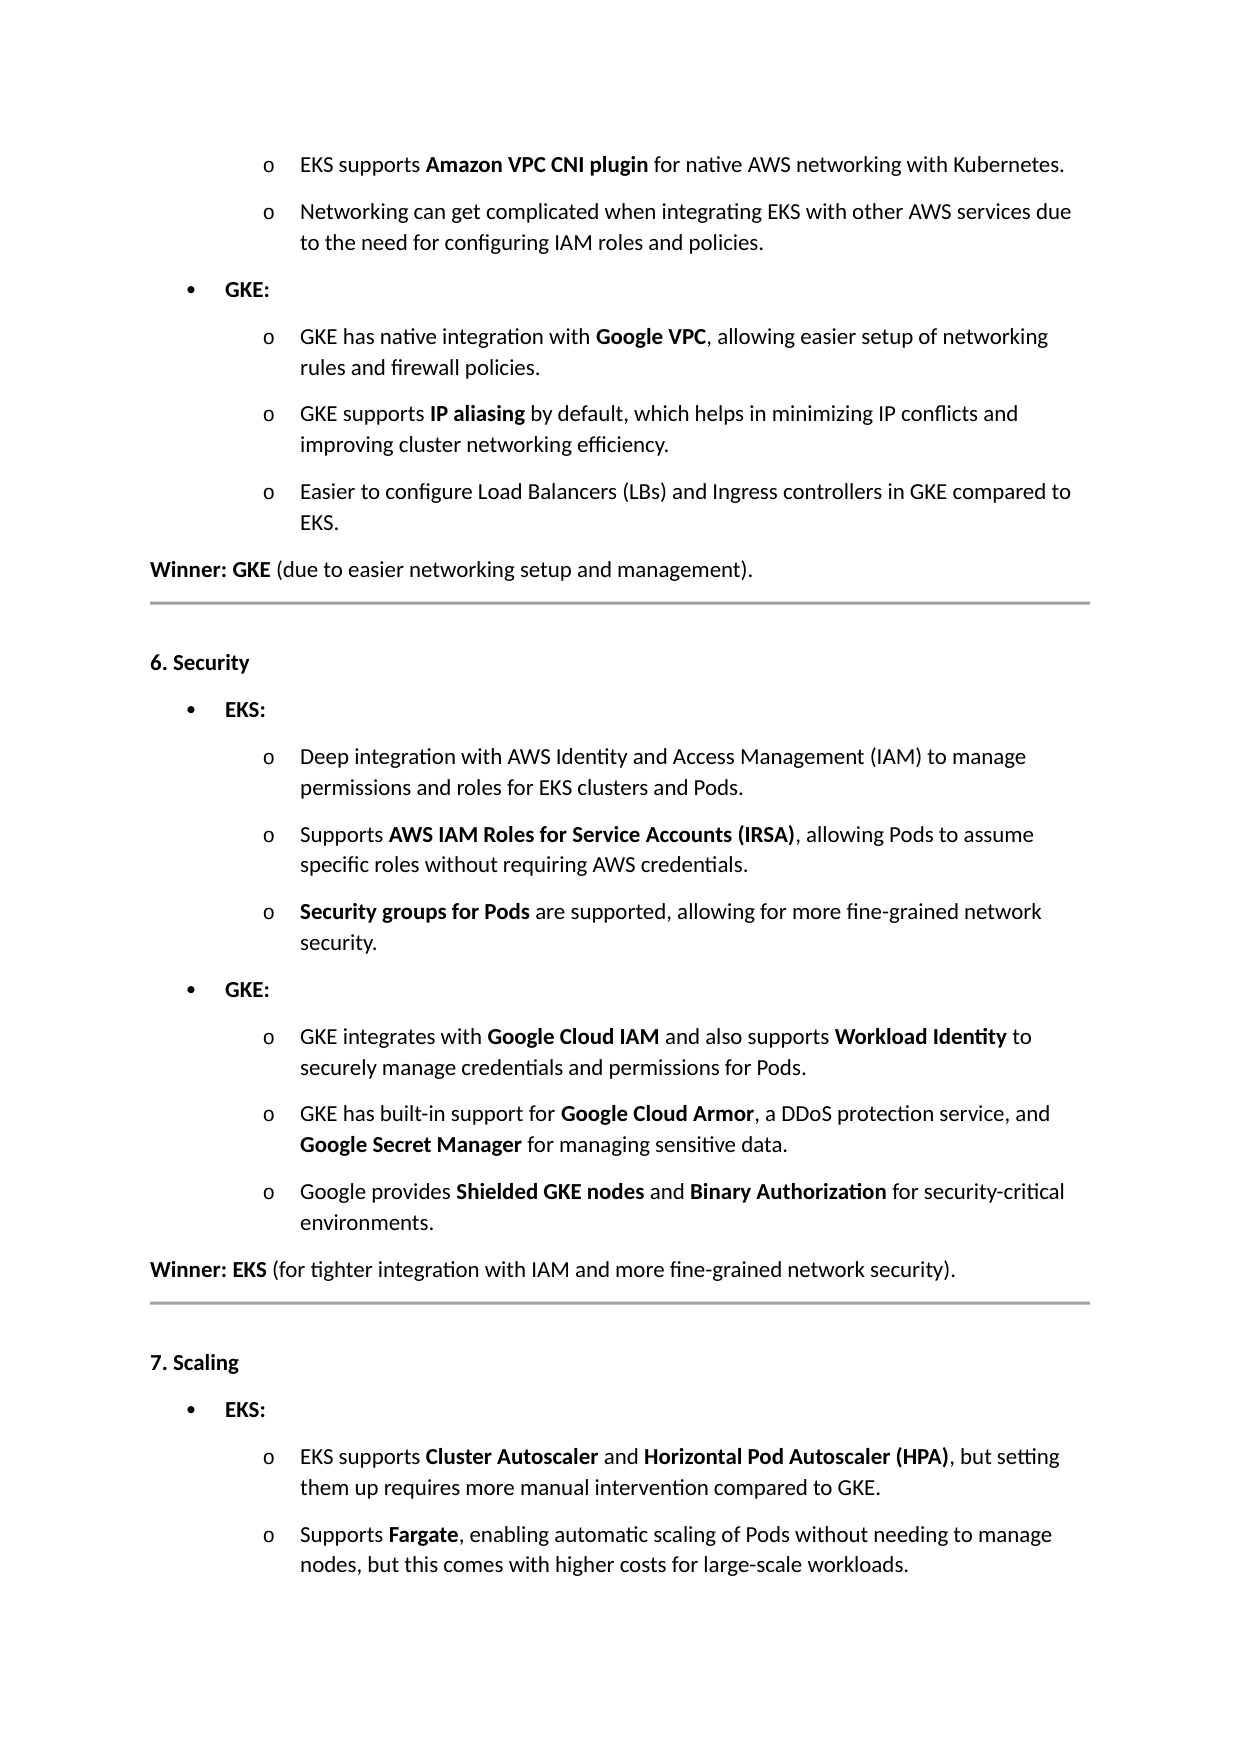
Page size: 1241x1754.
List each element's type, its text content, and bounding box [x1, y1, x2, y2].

list Deep integration with AWS Identity and Access Management (IAM) to manage permissions and roles for EKS clusters and Pods. [262, 742, 1090, 801]
list Networking can get complicated when integrating EKS with other AWS services due to the need for configuring IAM roles and policies. [262, 197, 1090, 256]
list EKS supports Amazon VPC CNI plugin for native AWS networking with Kubernetes. [262, 150, 1090, 178]
text Winner: GKE (due to easier networking setup and management). [150, 555, 1090, 583]
list Easier to configure Load Balancers (LBs) and Ingress controllers in GKE compared to EKS. [262, 477, 1090, 536]
list EKS: [187, 1395, 1090, 1423]
list GKE: [187, 275, 1090, 303]
text Winner: EKS (for tighter integration with IAM and more fine-grained network security). [150, 1255, 1090, 1283]
list GKE supports IP aliasing by default, which helps in minimizing IP conflicts and improving cluster networking efficiency. [262, 399, 1090, 458]
list Google provides Shielded GKE nodes and Binary Authorization for security-critical environments. [262, 1177, 1090, 1236]
list EKS: [187, 695, 1090, 723]
list EKS supports Cluster Autoscaler and Horizontal Pod Autoscaler (HPA), but setting them up requires more manual intervention compared to GKE. [262, 1442, 1090, 1501]
list GKE has built-in support for Google Cloud Armor, a DDoS protection service, and Google Secret Manager for managing sensitive data. [262, 1099, 1090, 1158]
text 6. Security [150, 648, 1090, 676]
list GKE has native integration with Google VPC, allowing easier setup of networking rules and firewall policies. [262, 322, 1090, 381]
list Security groups for Pods are supported, allowing for more fine-grained network security. [262, 897, 1090, 956]
text 7. Scaling [150, 1348, 1090, 1376]
list GKE: [187, 975, 1090, 1003]
list Supports Fargate, enabling automatic scaling of Pods without needing to manage nodes, but this comes with higher costs for large-scale workloads. [262, 1520, 1090, 1578]
list Supports AWS IAM Roles for Service Accounts (IRSA), allowing Pods to assume specific roles without requiring AWS credentials. [262, 820, 1090, 878]
list GKE integrates with Google Cloud IAM and also supports Workload Identity to securely manage credentials and permissions for Pods. [262, 1022, 1090, 1081]
